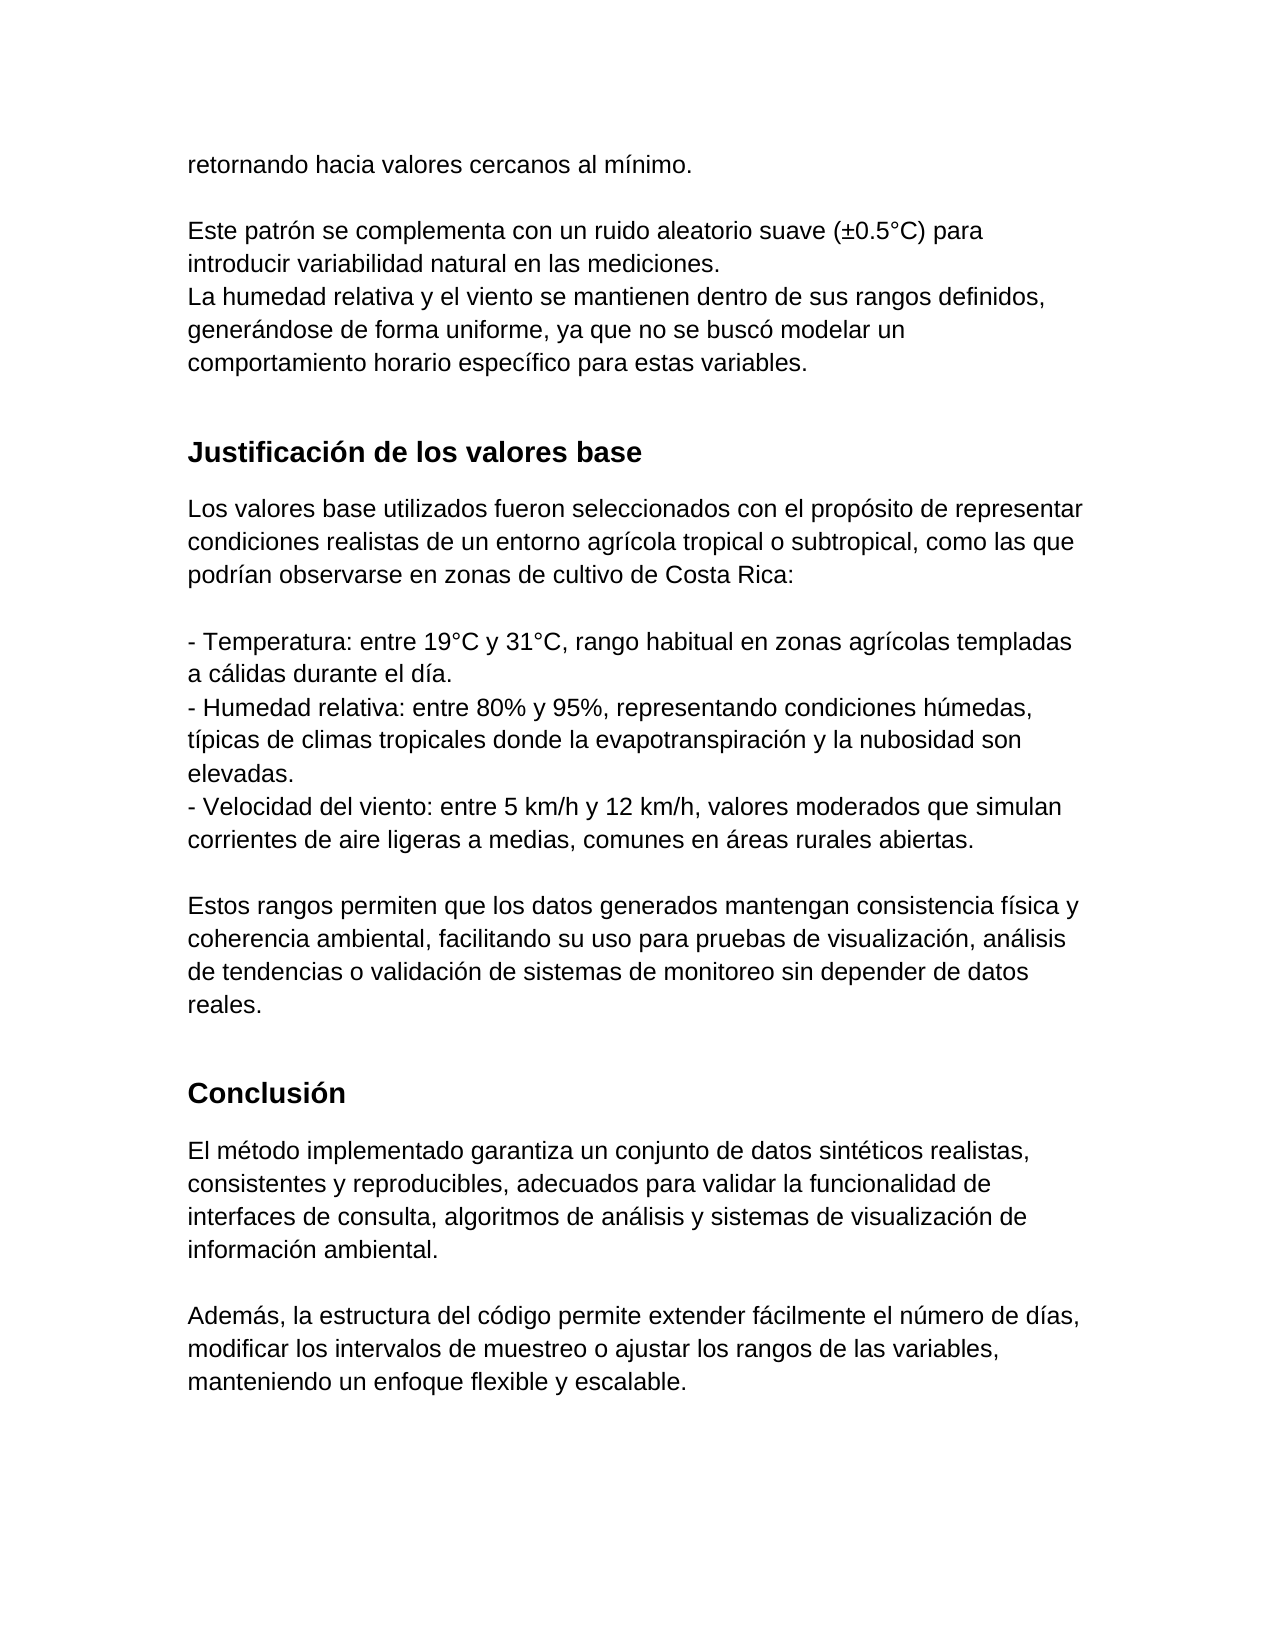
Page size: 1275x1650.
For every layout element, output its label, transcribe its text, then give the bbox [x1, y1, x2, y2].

text El método implementado garantiza un conjunto de datos sintéticos realistas, consistentes y reproducibles, adecuados para validar la funcionalidad de interfaces de consulta, algoritmos de análisis y sistemas de visualización de información ambiental. Además, la estructura del código permite extender fácilmente el número de días, modificar los intervalos de muestreo o ajustar los rangos de las variables, manteniendo un enfoque flexible y escalable. [187, 1136, 1087, 1429]
text Justificación de los valores base [187, 435, 1087, 468]
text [187, 150, 1087, 410]
text Conclusión [187, 1077, 1087, 1110]
text Los valores base utilizados fueron seleccionados con el propósito de representar condiciones realistas de un entorno agrícola tropical o subtropical, como las que podrían observarse en zonas de cultivo de Costa Rica: - Temperatura: entre 19°C y 31°C, rango habitual en zonas agrícolas templadas a cálidas durante el día. - Humedad relativa: entre 80% y 95%, representando condiciones húmedas, típicas de climas tropicales donde la evapotranspiración y la nubosidad son elevadas. - Velocidad del viento: entre 5 km/h y 12 km/h, valores moderados que simulan corrientes de aire ligeras a medias, comunes en áreas rurales abiertas. Estos rangos permiten que los datos generados mantengan consistencia física y coherencia ambiental, facilitando su uso para pruebas de visualización, análisis de tendencias o validación de sistemas de monitoreo sin depender de datos reales. [187, 494, 1087, 1051]
